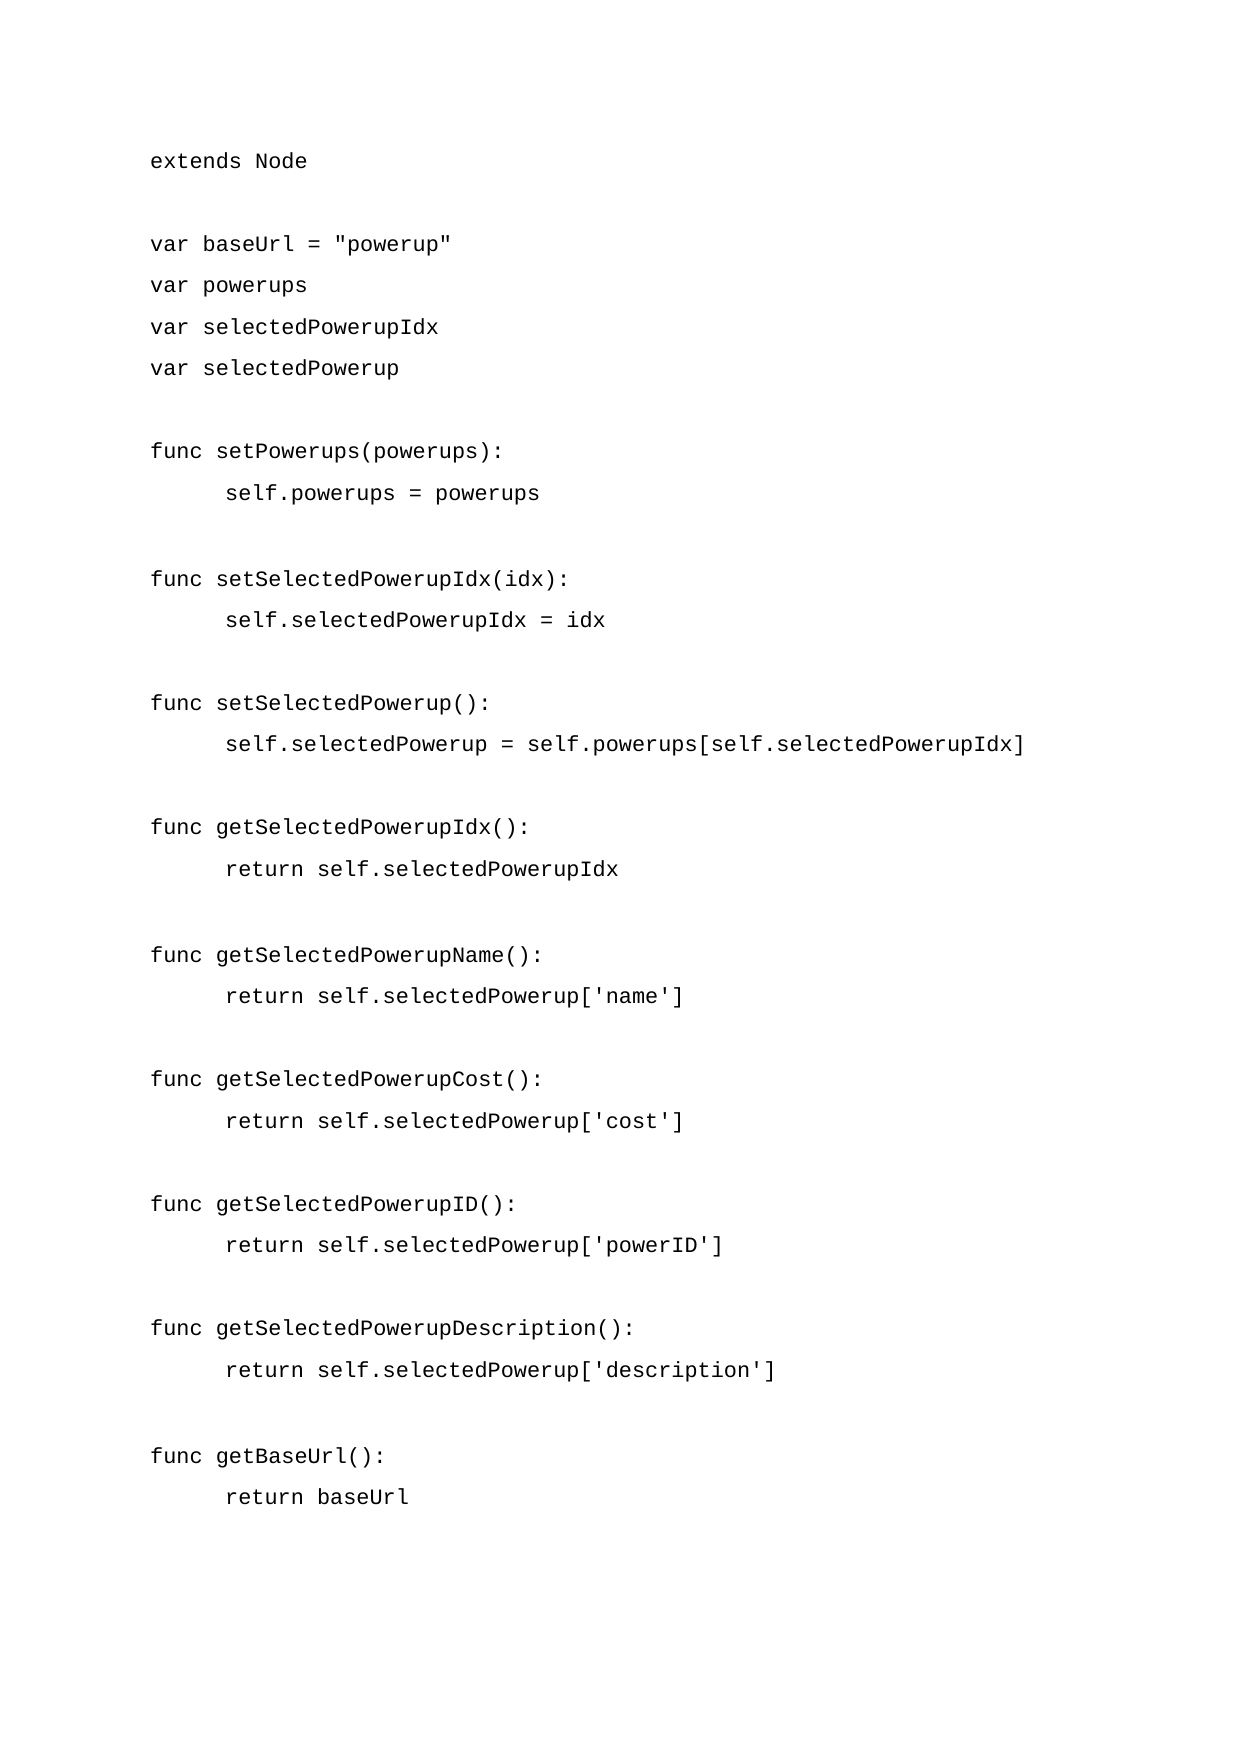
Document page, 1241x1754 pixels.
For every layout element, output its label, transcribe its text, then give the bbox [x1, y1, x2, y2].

text return self.selectedPowerup['description'] [150, 1359, 1090, 1383]
text return self.selectedPowerup['cost'] [150, 1110, 1090, 1135]
text func setSelectedPowerup(): [150, 692, 1090, 717]
text return self.selectedPowerupIdx [150, 858, 1090, 883]
text var baseUrl = "powerup" [150, 233, 1090, 258]
text func getSelectedPowerupName(): [150, 944, 1090, 969]
text self.selectedPowerup = self.powerups[self.selectedPowerupIdx] [150, 734, 1090, 758]
text self.selectedPowerupIdx = idx [150, 609, 1090, 634]
text return self.selectedPowerup['powerID'] [150, 1234, 1090, 1259]
text func getSelectedPowerupID(): [150, 1193, 1090, 1218]
text func getSelectedPowerupDescription(): [150, 1317, 1090, 1342]
text func getSelectedPowerupCost(): [150, 1068, 1090, 1093]
text func setSelectedPowerupIdx(idx): [150, 568, 1090, 593]
text var selectedPowerup [150, 357, 1090, 382]
text extends Node [150, 150, 1090, 175]
text return self.selectedPowerup['name'] [150, 986, 1090, 1010]
text var powerups [150, 274, 1090, 299]
text var selectedPowerupIdx [150, 316, 1090, 341]
text self.powerups = powerups [150, 482, 1090, 506]
text func getBaseUrl(): [150, 1445, 1090, 1470]
text func getSelectedPowerupIdx(): [150, 817, 1090, 841]
text func setPowerups(powerups): [150, 440, 1090, 465]
text return baseUrl [150, 1486, 1090, 1511]
